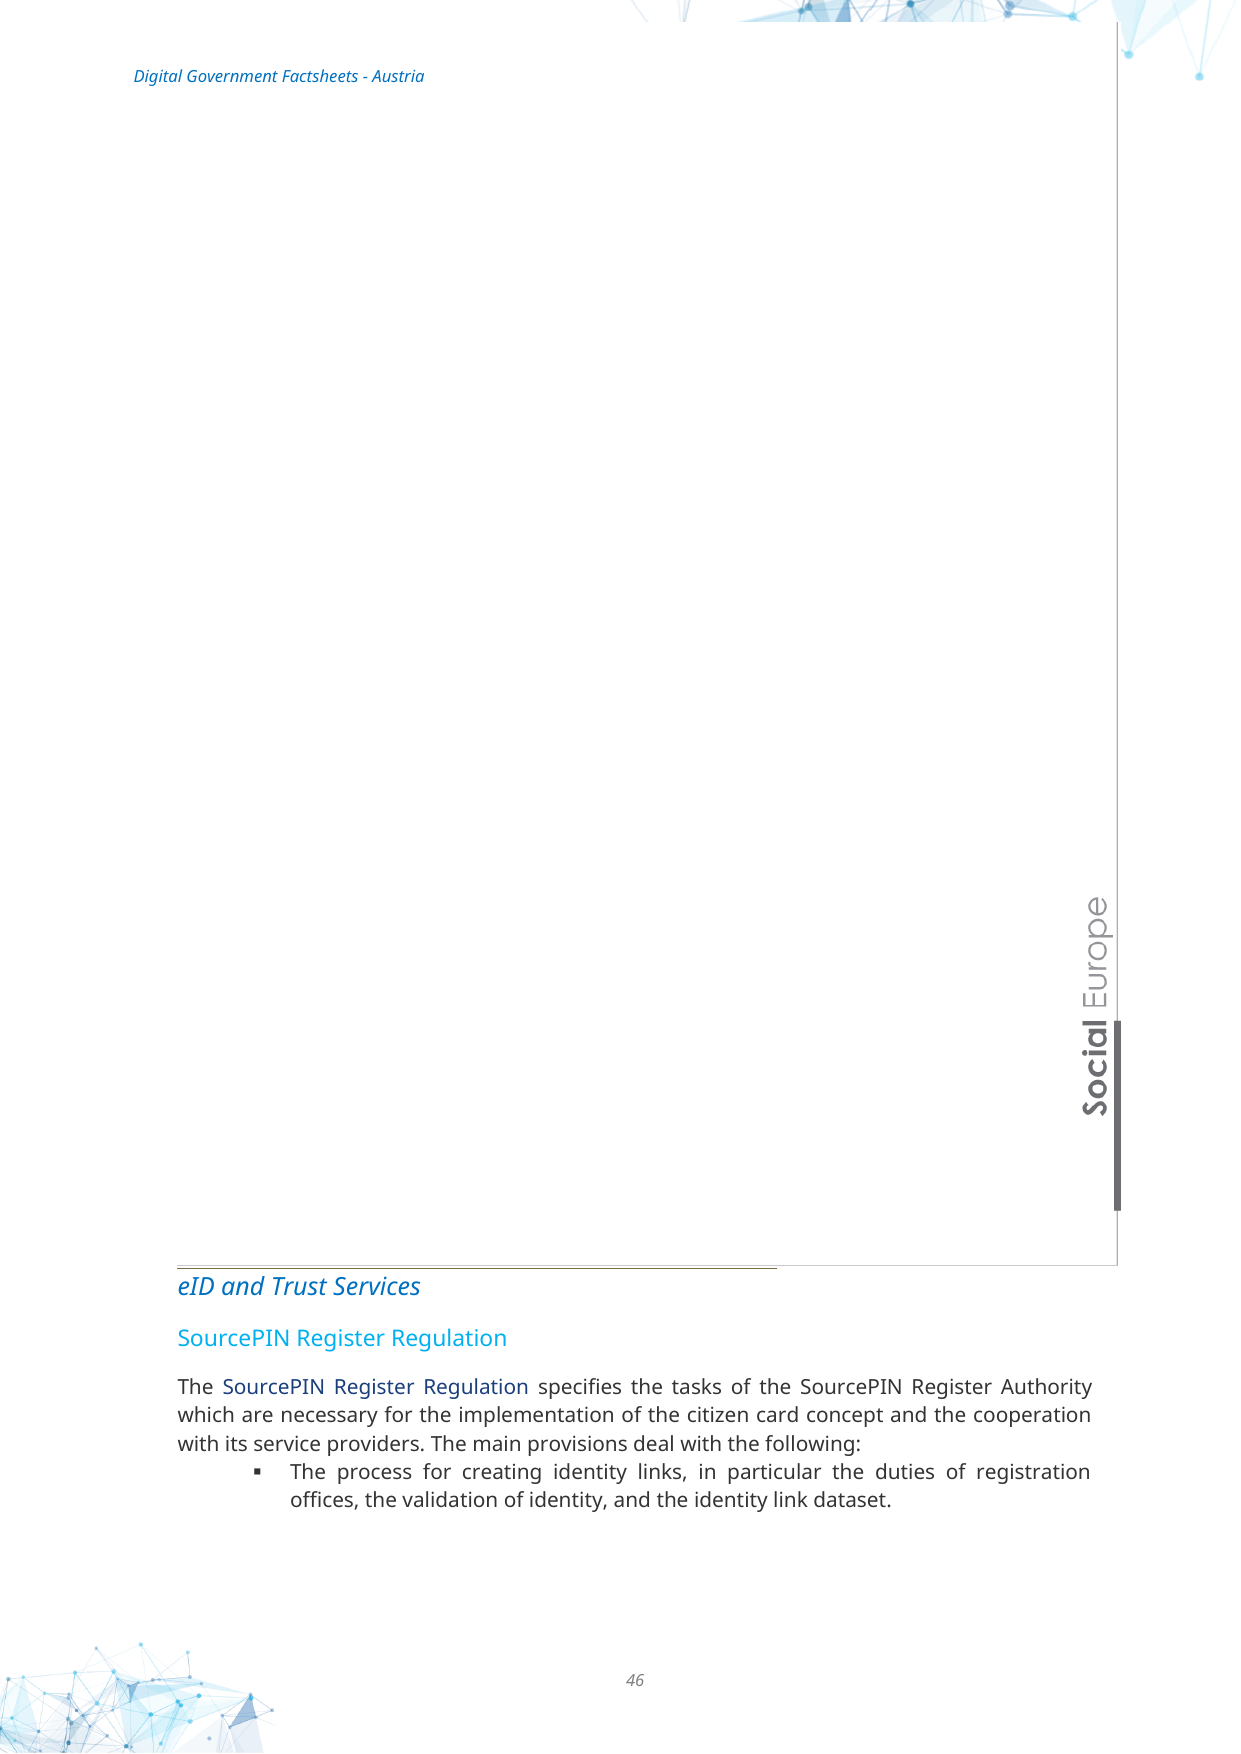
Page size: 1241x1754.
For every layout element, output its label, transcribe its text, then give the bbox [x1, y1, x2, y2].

list The process for creating identity links, in particular the duties of registration offices, the validation of identity, and the identity link dataset. [252, 1457, 1092, 1514]
subtitle SourcePIN Register Regulation [177, 1322, 1092, 1353]
subtitle eID and Trust Services [177, 1269, 1092, 1303]
text The SourcePIN Register Regulation specifies the tasks of the SourcePIN Register Authority which are necessary for the implementation of the citizen card concept and the cooperation with its service providers. The main provisions deal with the following: [177, 1372, 1092, 1457]
picture [177, 22, 1121, 1266]
